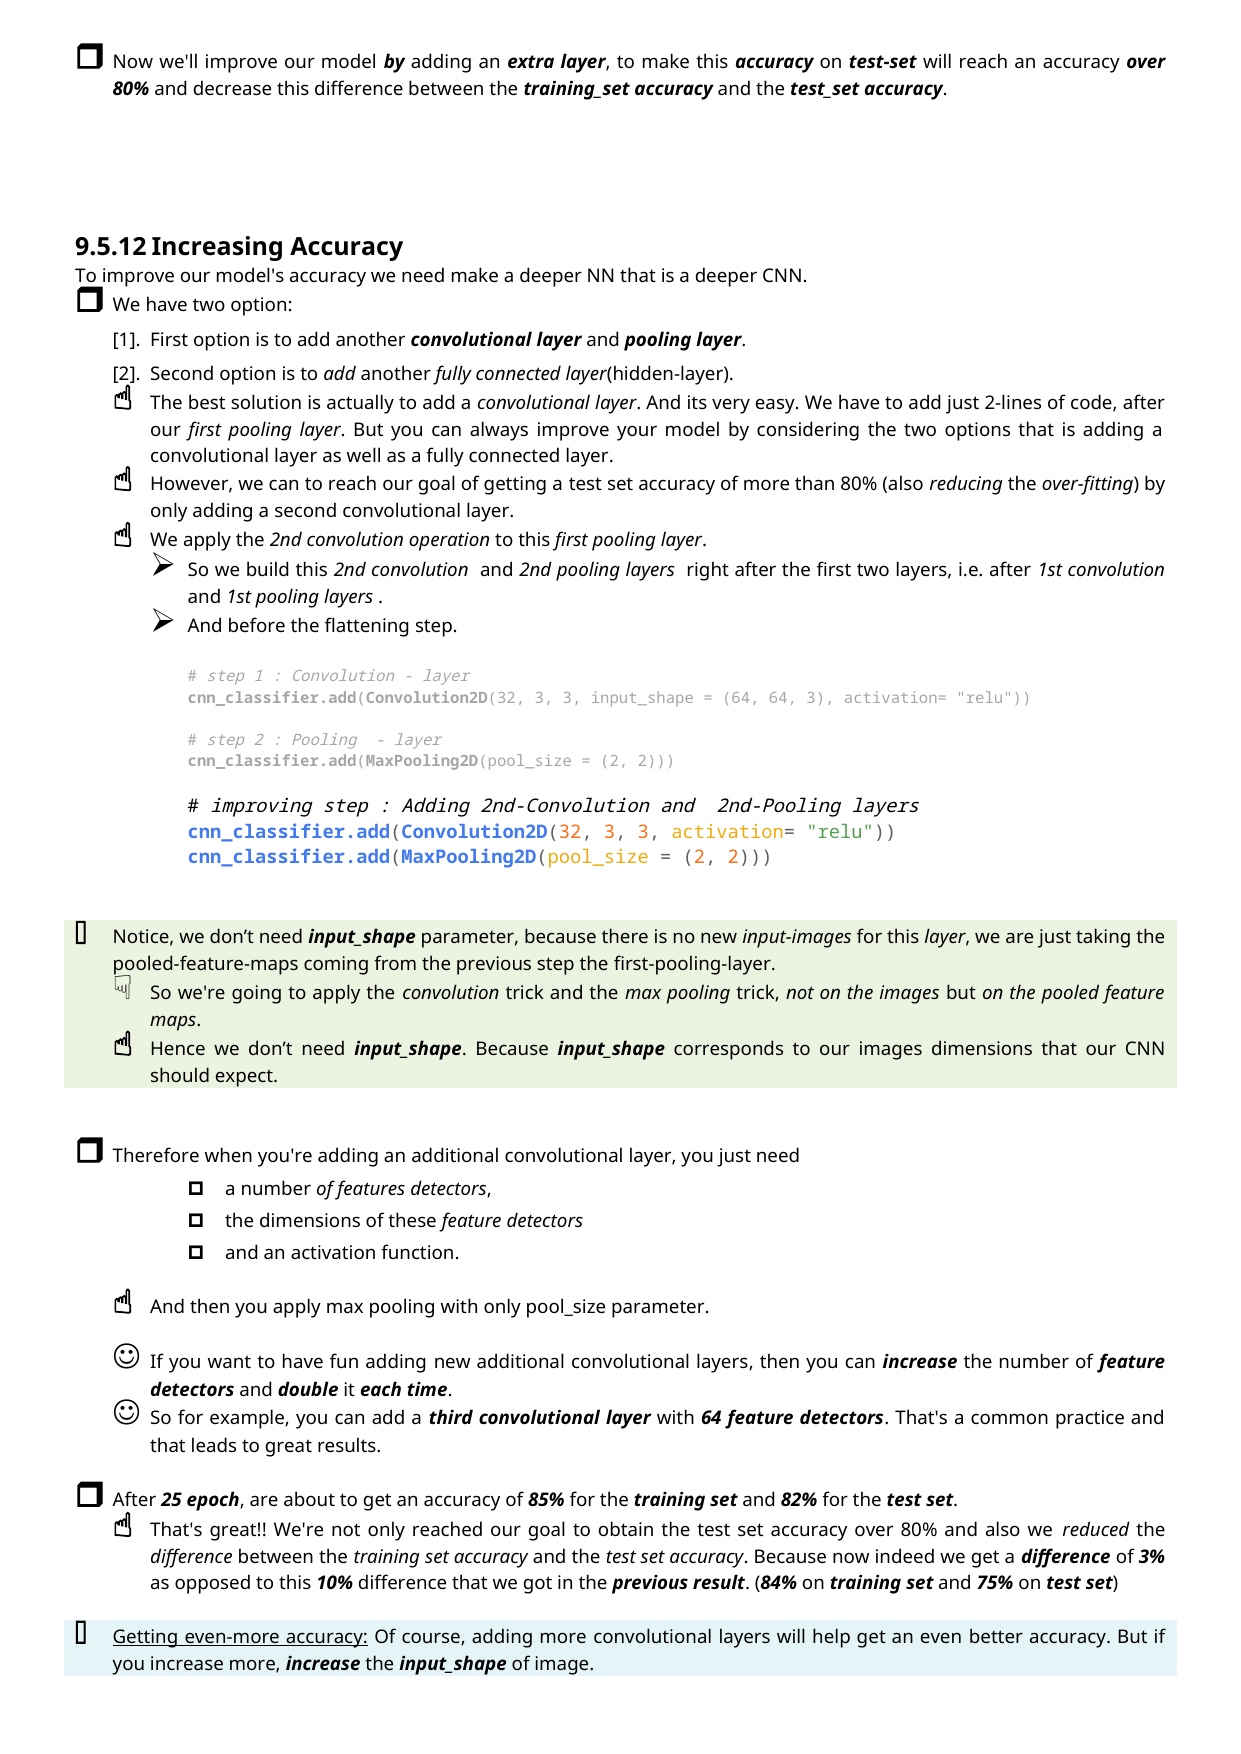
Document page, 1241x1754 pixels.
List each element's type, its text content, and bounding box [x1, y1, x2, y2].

list So for example, you can add a third convolutional layer with 64 feature detectors. That's a common practice and that leads to great results. [112, 1402, 1165, 1457]
list the dimensions of these feature detectors [187, 1207, 1165, 1233]
list That's great!! We're not only reached our goal to obtain the test set accuracy over 80% and also we reduced the difference between the training set accuracy and the test set accuracy. Because now indeed we get a difference of 3% as opposed to this 10% difference that we got in the previous result. (84% on training set and 75% on test set) [112, 1513, 1165, 1595]
text cnn_classifier.add(Convolution2D(32, 3, 3, input_shape = (64, 64, 3), activation= "relu")) [187, 686, 1165, 708]
list The best solution is actually to add a convolutional layer. And its very easy. We have to add just 2-lines of code, after our first pooling layer. But you can always improve your model by considering the two options that is adding a convolutional layer as well as a fully connected layer. [112, 386, 1165, 467]
list First option is to add another convolutional layer and pooling layer. [112, 327, 1165, 352]
text # step 2 : Pooling - layer [187, 729, 1165, 750]
list We apply the 2nd convolution operation to this first pooling layer. [112, 523, 1165, 553]
list and an activation function. [187, 1239, 1165, 1264]
list a number of features detectors, [187, 1175, 1165, 1201]
list Second option is to add another fully connected layer(hidden-layer). [112, 361, 1165, 386]
list And then you apply max pooling with only pool_size parameter. [112, 1290, 1165, 1320]
table_header Notice, we don’t need input_shape parameter, because there is no new input-images for this layer, we are just taking the pooled-feature-maps coming from the previous step the first-pooling-layer. So we're going to apply the convolution trick and the max pooling trick, not on the images but on the pooled feature maps. Hence we don’t need input_shape. Because input_shape corresponds to our images dimensions that our CNN should expect. [64, 920, 1177, 1088]
text cnn_classifier.add(MaxPooling2D(pool_size = (2, 2))) [187, 750, 1165, 771]
list And before the flattening step. [150, 609, 1165, 640]
list However, we can to reach our goal of getting a test set accuracy of more than 80% (also reducing the over-fitting) by only adding a second convolutional layer. [112, 467, 1165, 523]
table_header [64, 1620, 1177, 1676]
text cnn_classifier.add(MaxPooling2D(pool_size = (2, 2))) [187, 844, 1165, 869]
text cnn_classifier.add(Convolution2D(32, 3, 3, activation= "relu")) [187, 818, 1165, 844]
list Now we'll improve our model by adding an extra layer, to make this accuracy on test-set will reach an accuracy over 80% and decrease this difference between the training_set accuracy and the test_set accuracy. [75, 45, 1165, 101]
list After 25 epoch, are about to get an accuracy of 85% for the training set and 82% for the test set. [75, 1483, 1165, 1513]
text # improving step : Adding 2nd-Convolution and 2nd-Pooling layers [187, 793, 1165, 818]
list Therefore when you're adding an additional convolutional layer, you just need [75, 1139, 1165, 1169]
text To improve our model's accuracy we need make a deeper NN that is a deeper CNN. [75, 262, 1165, 288]
list If you want to have fun adding new additional convolutional layers, then you can increase the number of feature detectors and double it each time. [112, 1346, 1165, 1402]
list So we build this 2nd convolution and 2nd pooling layers right after the first two layers, i.e. after 1st convolution and 1st pooling layers . [150, 553, 1165, 609]
list We have two option: [75, 288, 1165, 318]
text 9.5.12 Increasing Accuracy [75, 228, 1165, 262]
text # step 1 : Convolution - layer [187, 665, 1165, 686]
